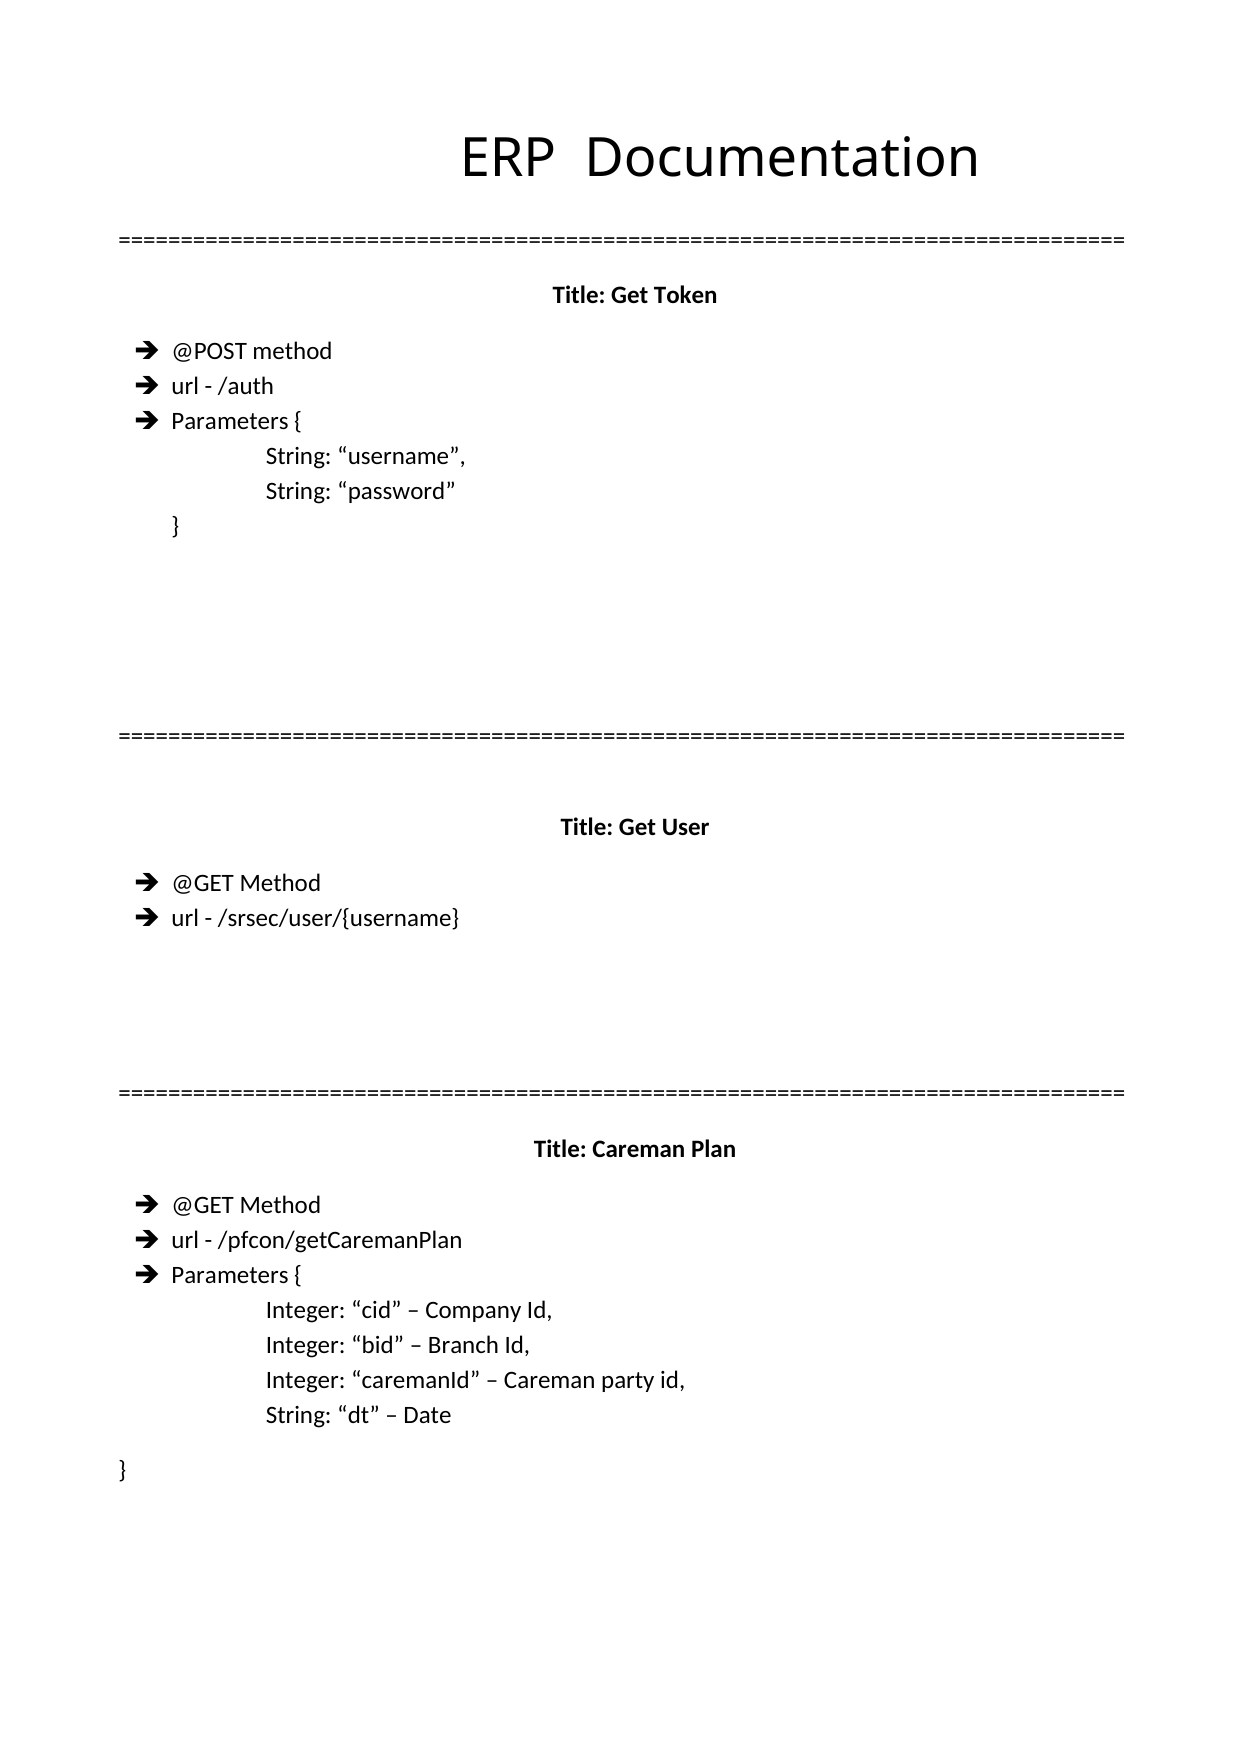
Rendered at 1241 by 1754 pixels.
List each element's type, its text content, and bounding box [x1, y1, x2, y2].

list @GET Method [134, 1189, 1152, 1219]
list Integer: “cid” – Company Id, [266, 1294, 1152, 1324]
list @POST method [134, 335, 1152, 366]
text } [118, 1454, 1152, 1485]
text ================================================================================= [118, 224, 1152, 254]
text Title: Careman Plan [118, 1133, 1152, 1163]
list Integer: “caremanId” – Careman party id, [266, 1364, 1152, 1394]
list ================================================================================= [118, 720, 1152, 751]
list ================================================================================= [118, 1077, 1152, 1108]
text Title: Get Token [118, 279, 1152, 310]
list Integer: “bid” – Branch Id, [266, 1329, 1152, 1359]
list } [171, 510, 1152, 541]
list String: “username”, [266, 440, 1152, 471]
list Parameters { [134, 405, 1152, 436]
list url - /pfcon/getCaremanPlan [134, 1224, 1152, 1254]
list url - /srsec/user/{username} [134, 902, 1152, 933]
list String: “dt” – Date [266, 1399, 1152, 1429]
text Title: Get User [118, 811, 1152, 842]
list String: “password” [266, 475, 1152, 506]
text ERP Documentation [118, 118, 1152, 192]
list Parameters { [134, 1259, 1152, 1289]
list url - /auth [134, 370, 1152, 401]
list @GET Method [134, 867, 1152, 898]
